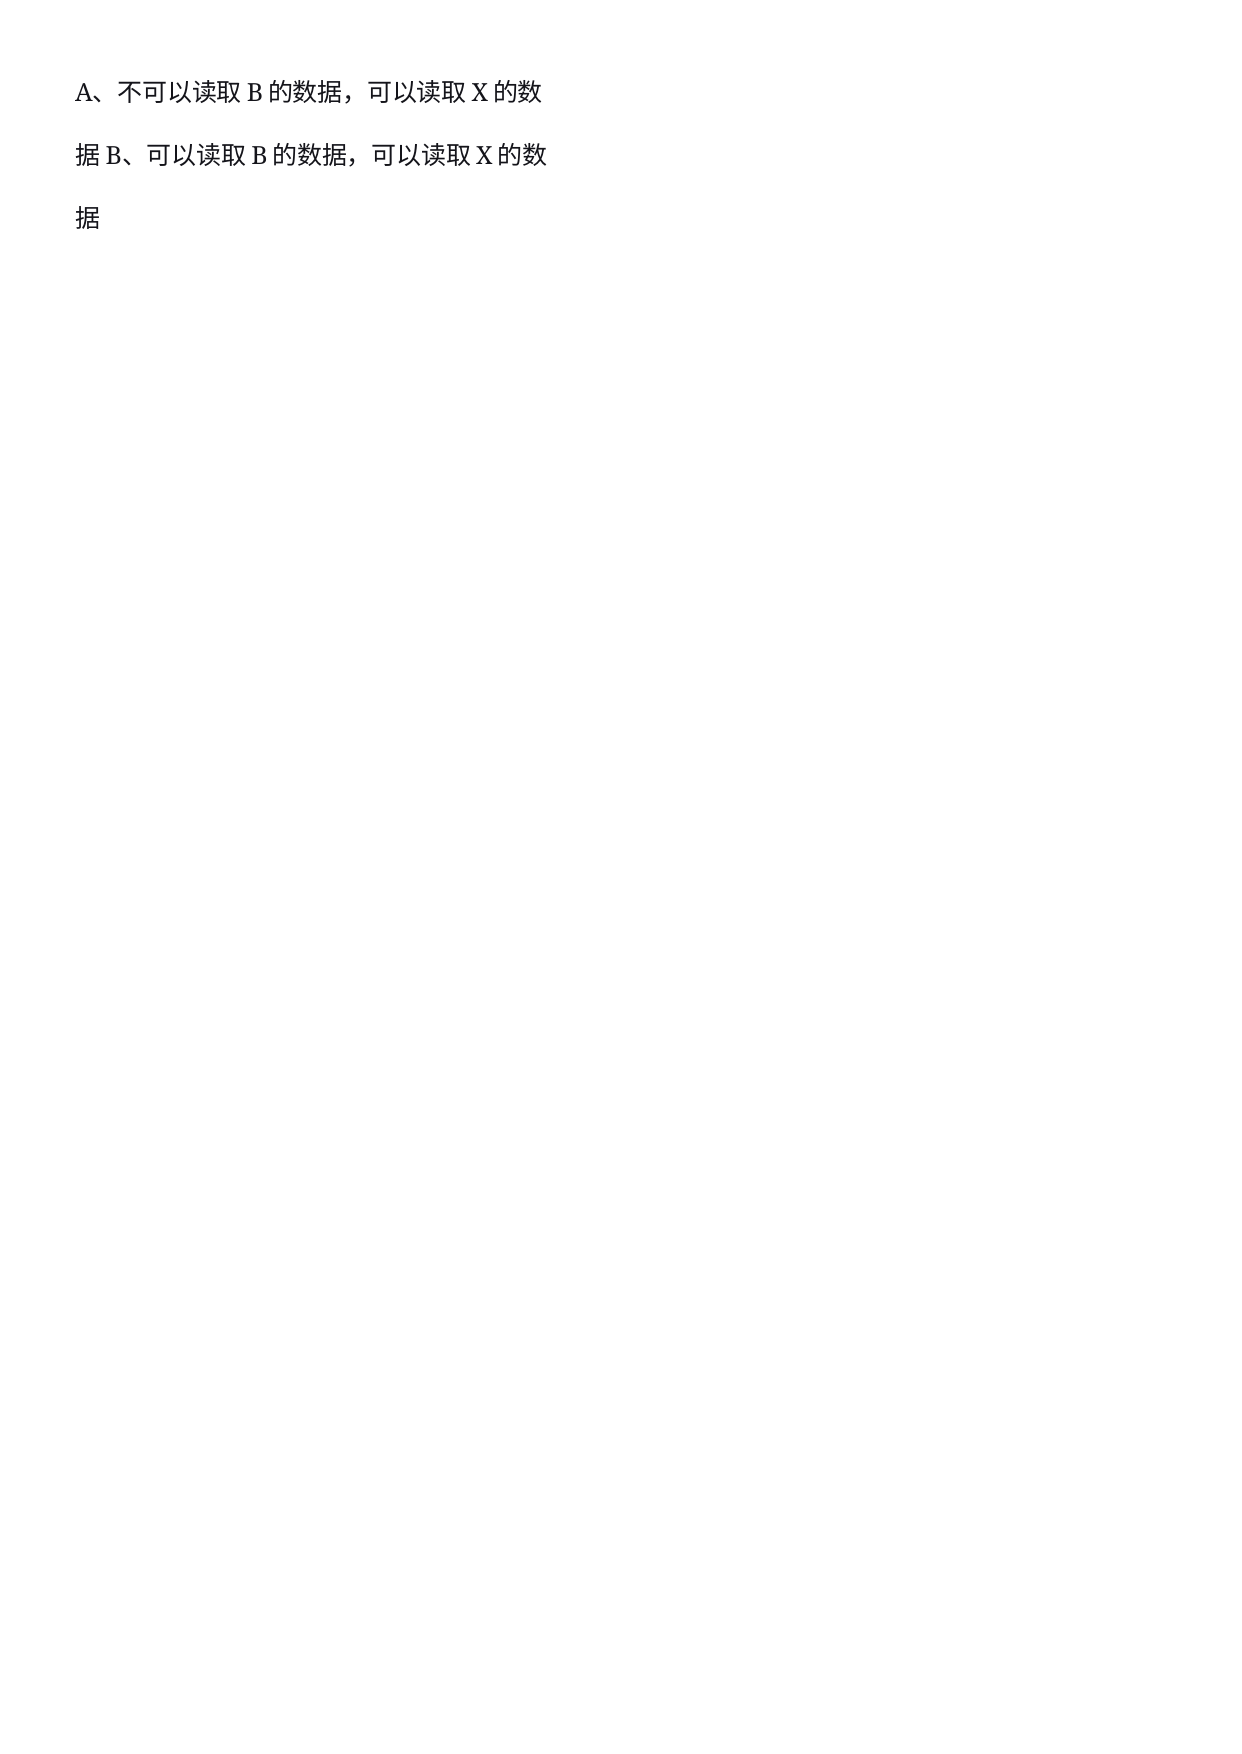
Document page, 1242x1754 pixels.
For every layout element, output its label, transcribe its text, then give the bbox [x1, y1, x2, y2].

text A、不可以读取B的数据，可以读取X的数据 B、可以读取B的数据，可以读取X的数据 [75, 73, 551, 234]
